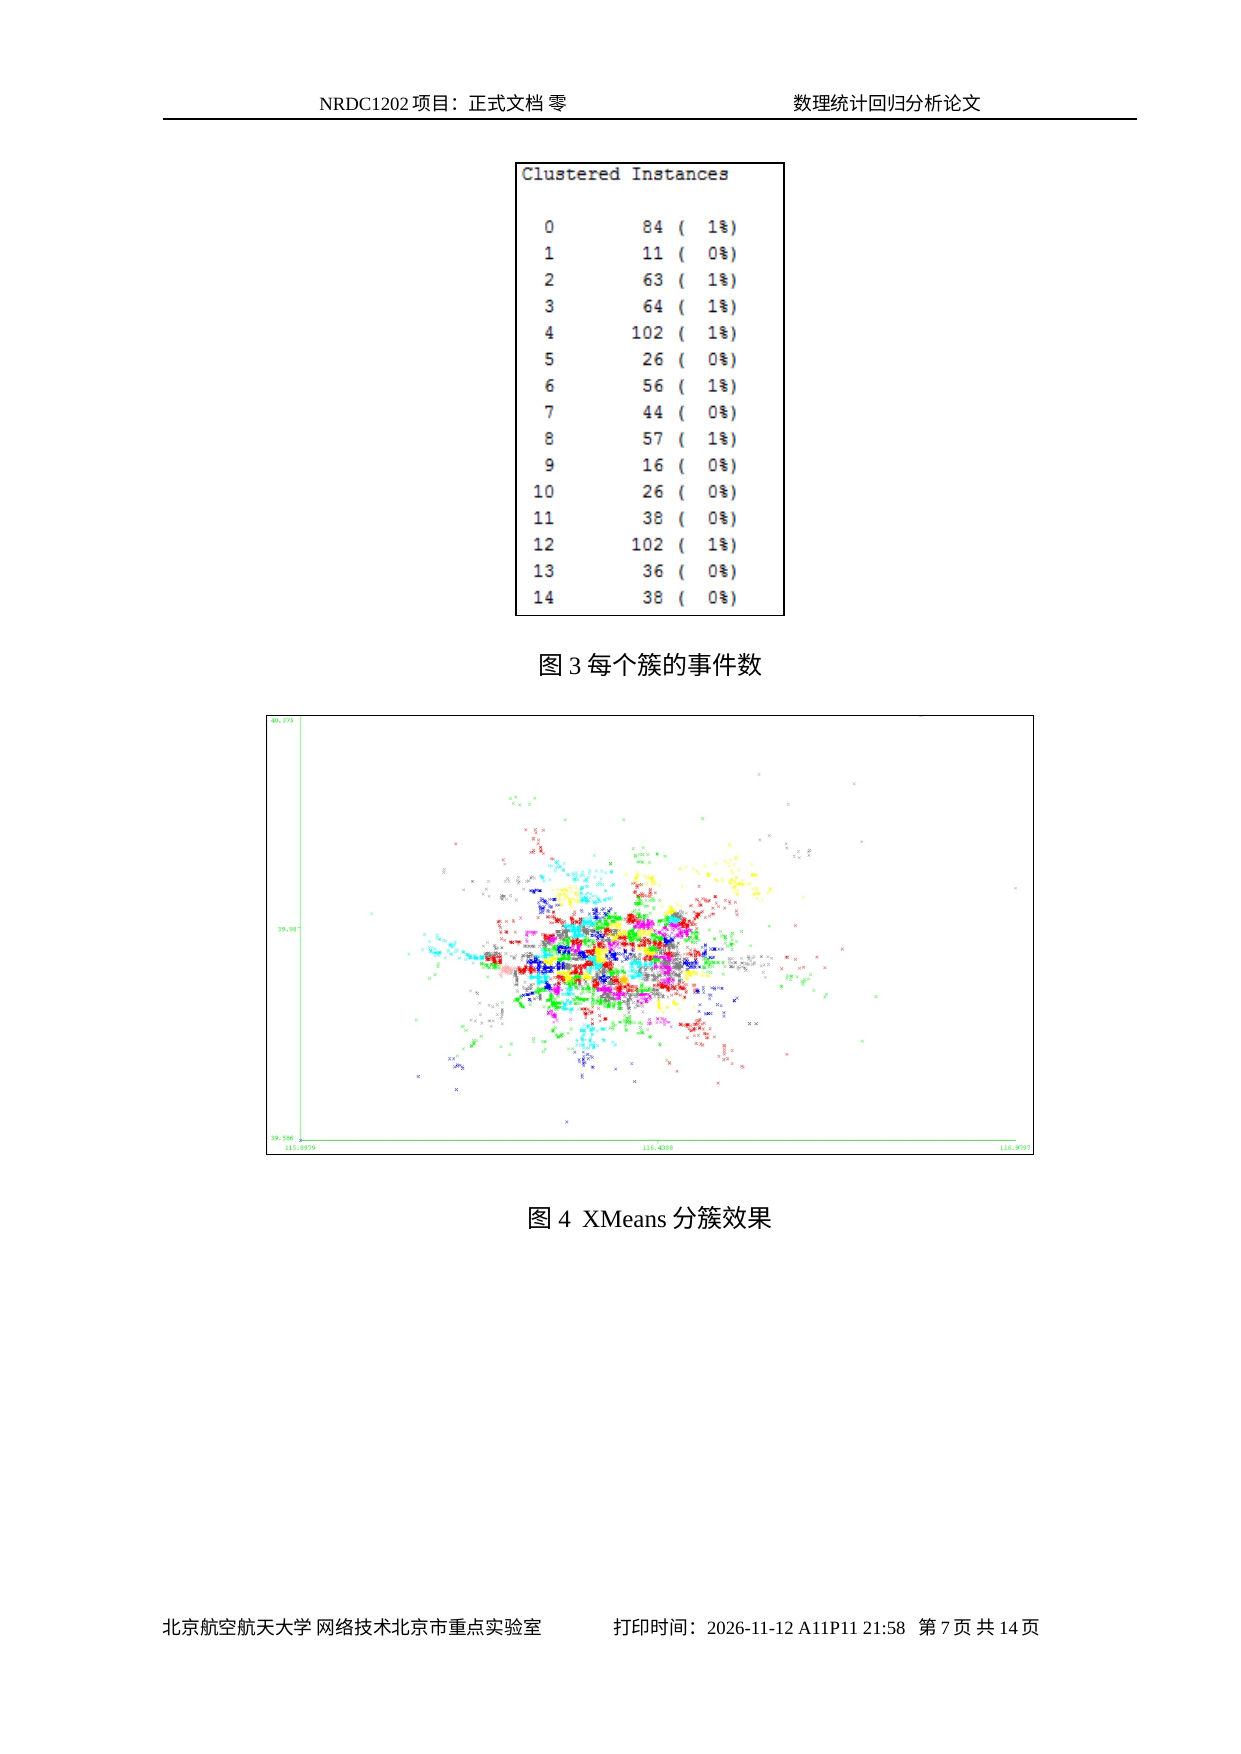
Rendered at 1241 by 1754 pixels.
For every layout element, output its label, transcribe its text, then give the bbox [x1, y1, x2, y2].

picture [517, 164, 783, 615]
text 图 4 XMeans 分簇效果 [162, 1184, 1137, 1249]
picture [267, 716, 1033, 1154]
text 图 3 每个簇的事件数 [162, 631, 1137, 696]
